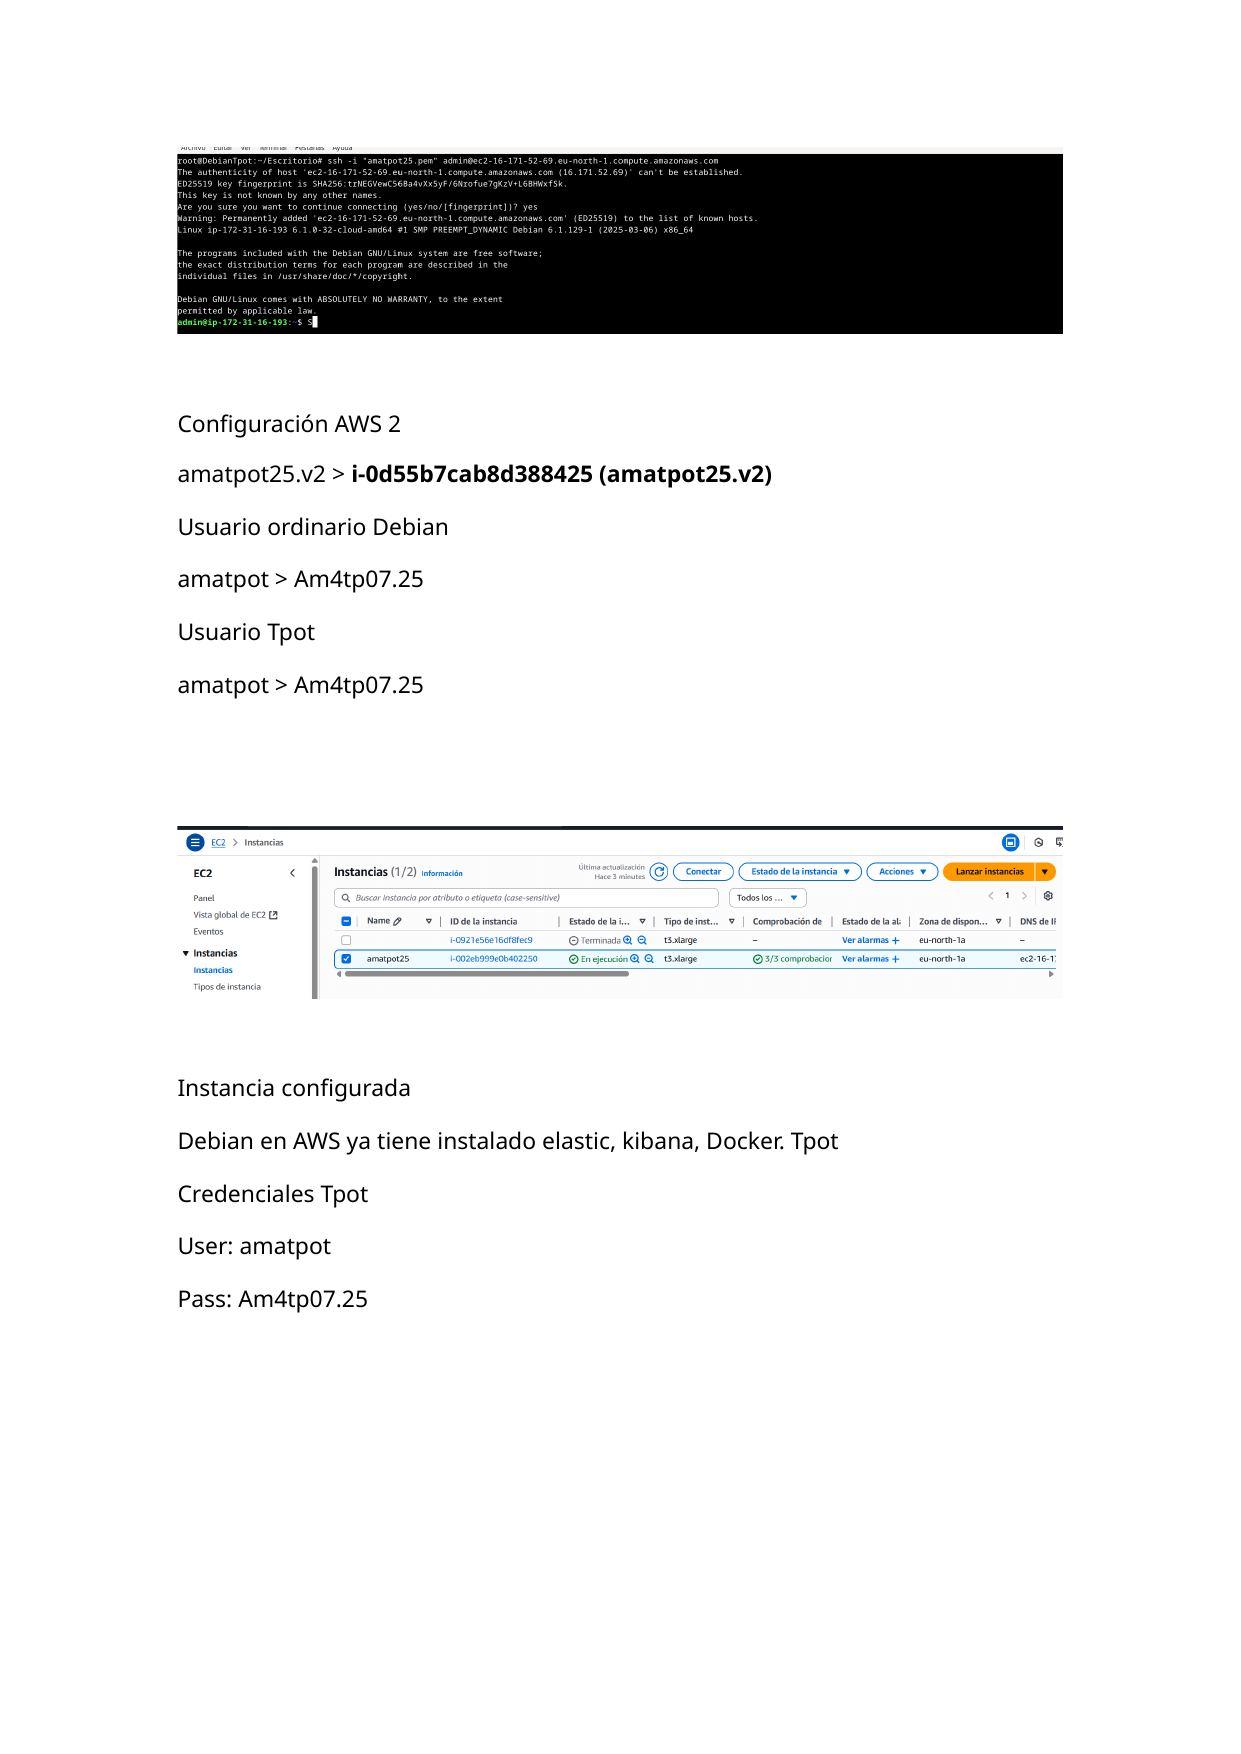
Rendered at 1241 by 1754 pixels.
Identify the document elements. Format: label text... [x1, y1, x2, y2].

text amatpot > Am4tp07.25 [177, 563, 1063, 594]
text Instancia configurada [177, 1072, 1063, 1104]
text amatpot > Am4tp07.25 [177, 668, 1063, 700]
text Configuración AWS 2 [177, 408, 1063, 439]
text Usuario ordinario Debian [177, 511, 1063, 542]
text Debian en AWS ya tiene instalado elastic, kibana, Docker. Tpot [177, 1125, 1063, 1156]
text Usuario Tpot [177, 616, 1063, 647]
picture [177, 147, 1063, 334]
text Pass: Am4tp07.25 [177, 1283, 1063, 1314]
picture [177, 826, 1063, 999]
text Credenciales Tpot [177, 1178, 1063, 1209]
text User: amatpot [177, 1230, 1063, 1261]
text amatpot25.v2 > i-0d55b7cab8d388425 (amatpot25.v2) [177, 458, 1063, 489]
